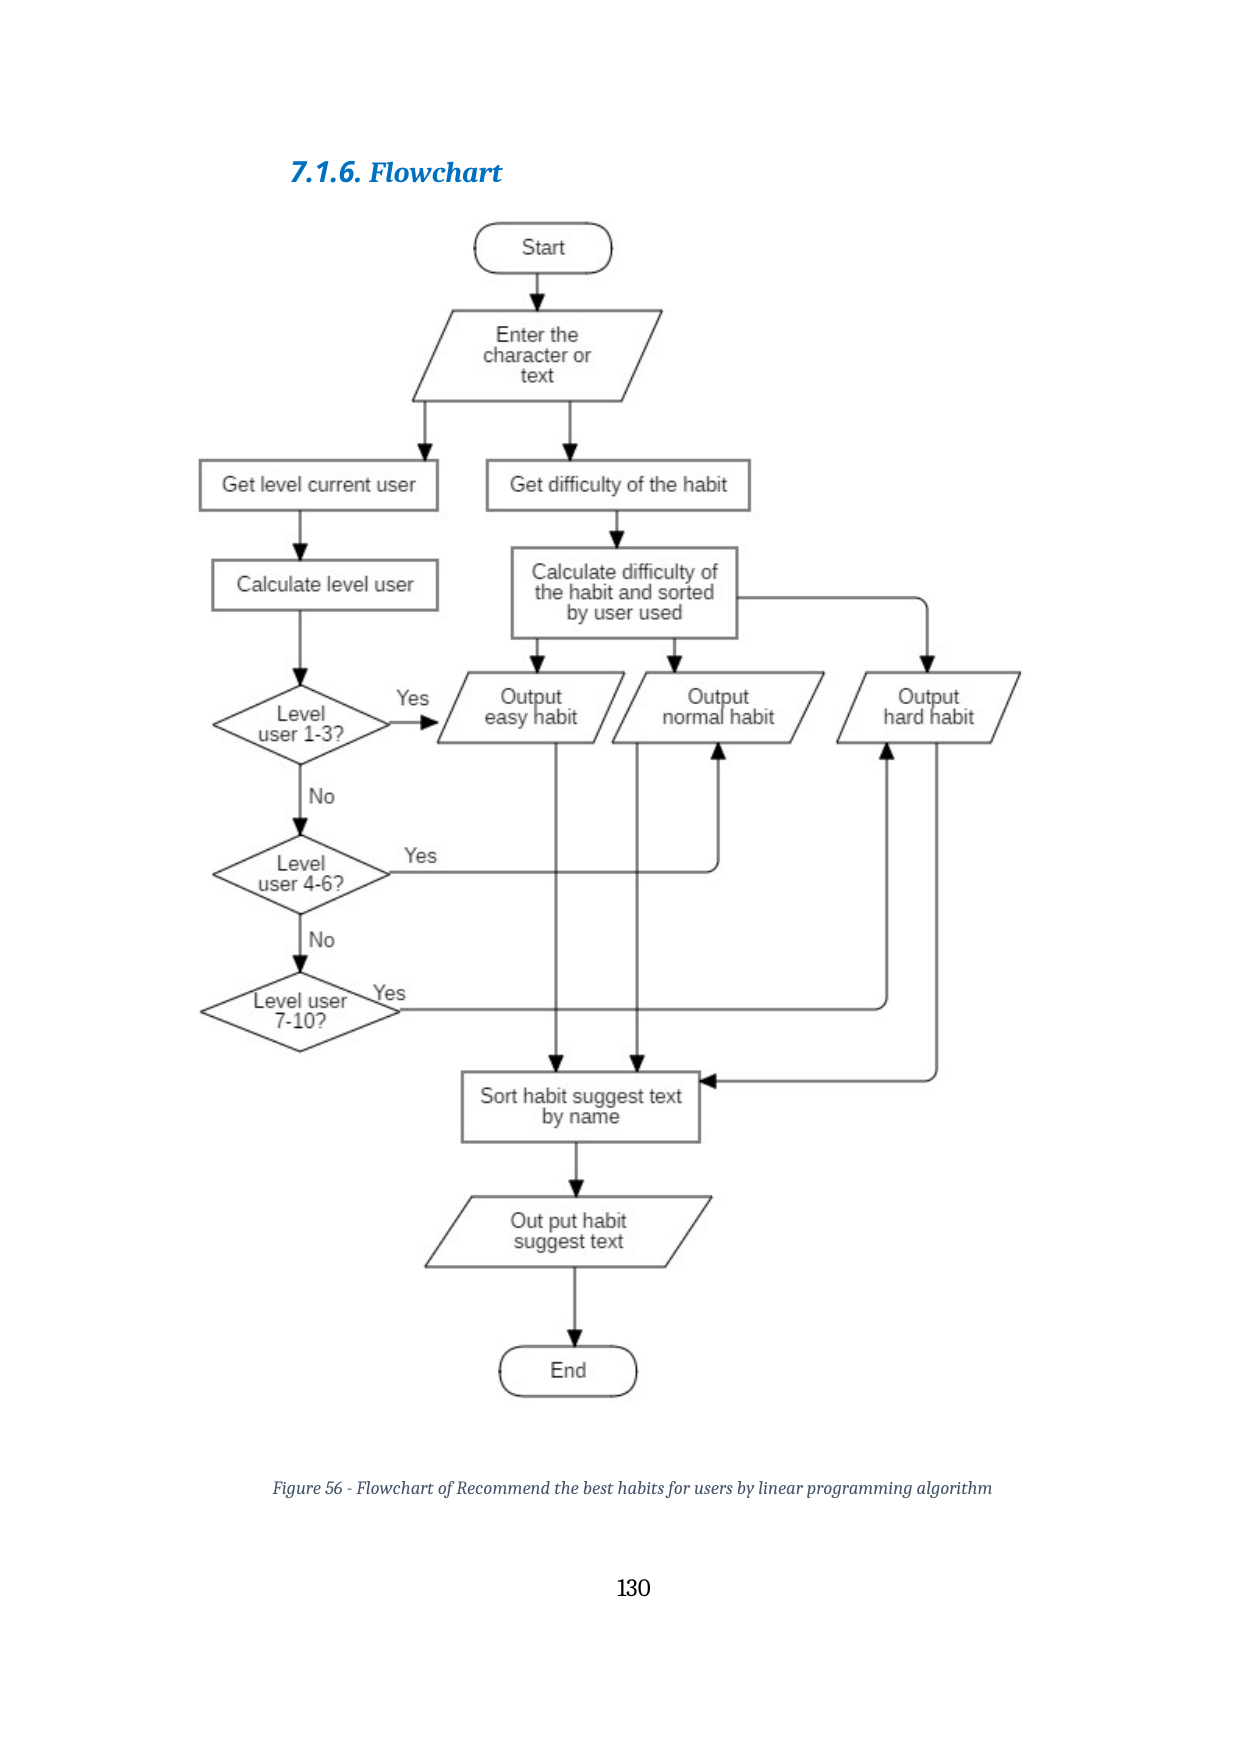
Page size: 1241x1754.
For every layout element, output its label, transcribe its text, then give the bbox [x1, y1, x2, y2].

picture [185, 208, 1082, 1459]
list Flowchart [290, 151, 1090, 191]
